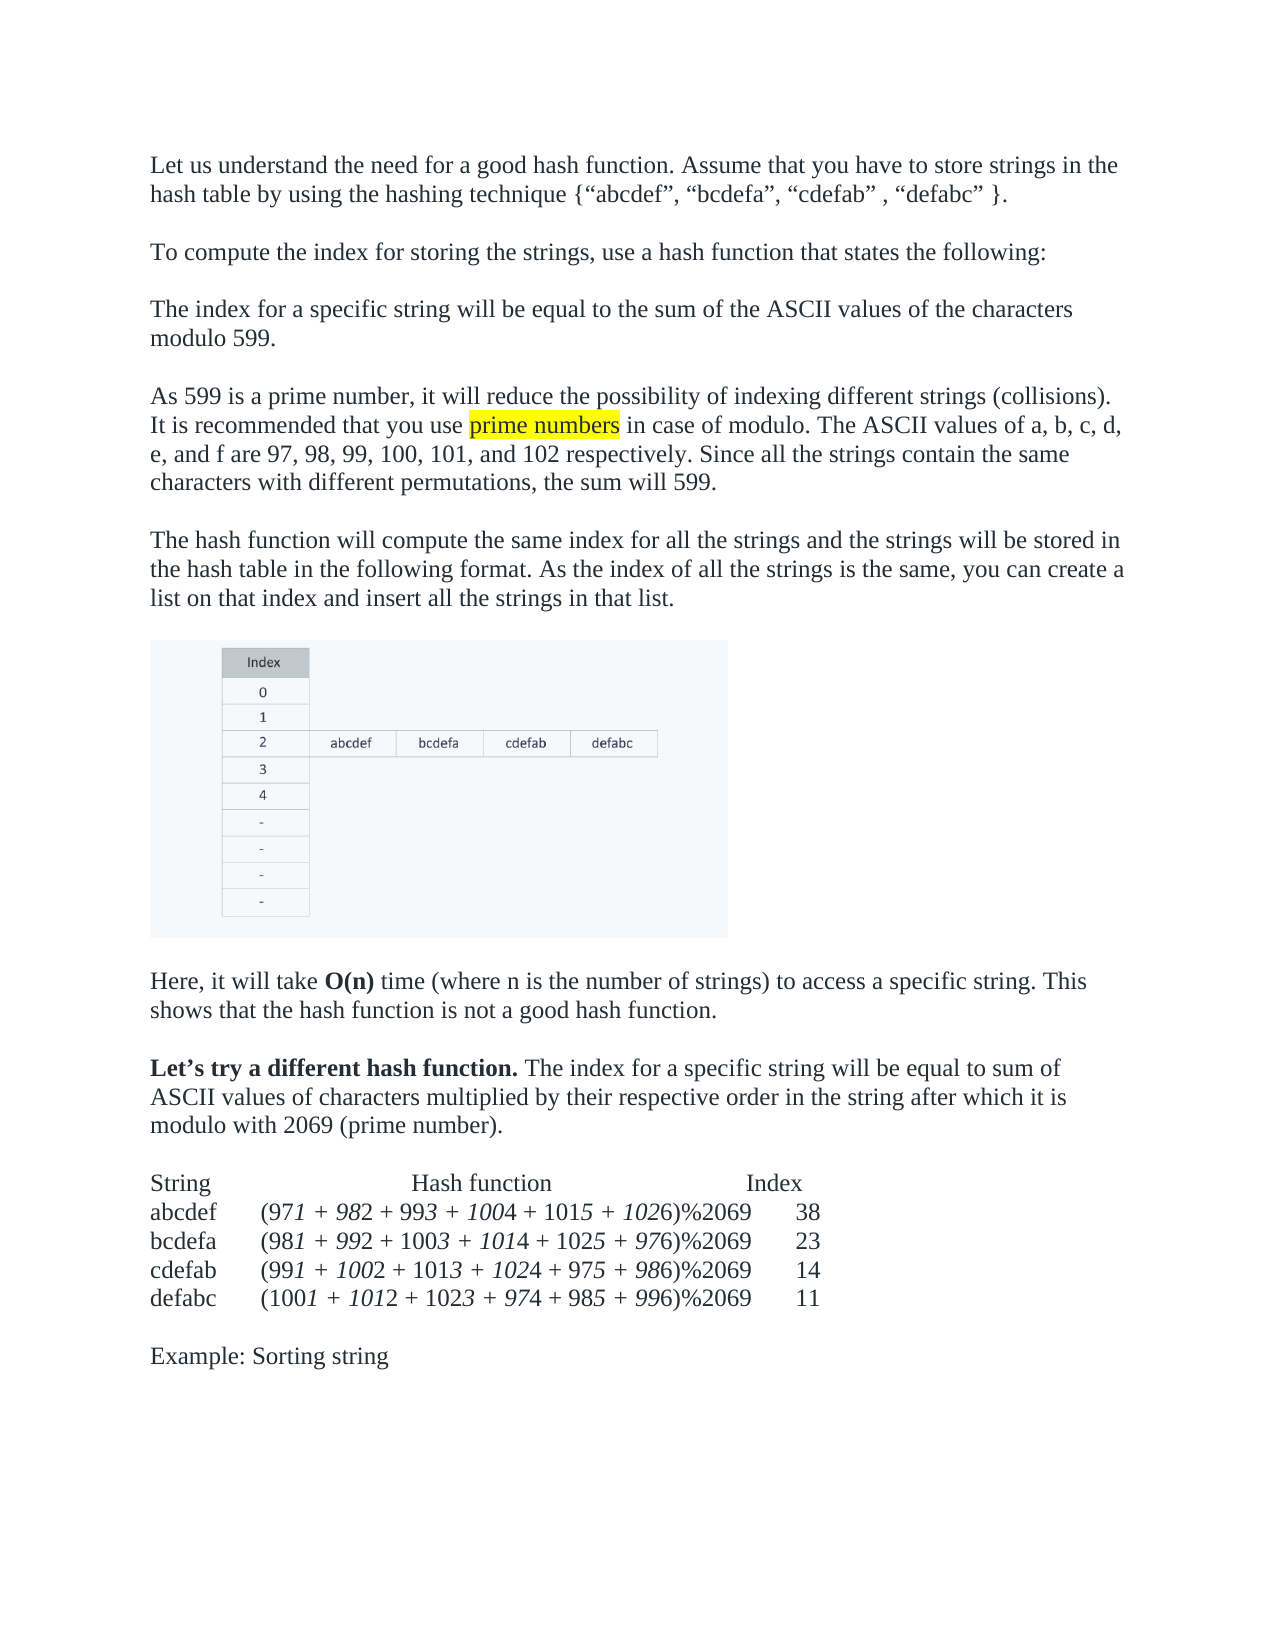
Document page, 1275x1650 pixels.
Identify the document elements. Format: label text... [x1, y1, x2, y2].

text The hash function will compute the same index for all the strings and the strings will be stored in the hash table in the following format. As the index of all the strings is the same, you can create a list on that index and insert all the strings in that list. [150, 525, 1125, 612]
text Here, it will take O(n) time (where n is the number of strings) to access a specific string. This shows that the hash function is not a good hash function. [150, 966, 1125, 1024]
text String Hash function Index abcdef (971 + 982 + 993 + 1004 + 1015 + 1026)%2069 38 bcdefa (981 + 992 + 1003 + 1014 + 1025 + 976)%2069 23 cdefab (991 + 1002 + 1013 + 1024 + 975 + 986)%2069 14 defabc (1001 + 1012 + 1023 + 974 + 985 + 996)%2069 11 [150, 1168, 1125, 1312]
text Let’s try a different hash function. The index for a specific string will be equal to sum of ASCII values of characters multiplied by their respective order in the string after which it is modulo with 2069 (prime number). [150, 1053, 1125, 1139]
text To compute the index for storing the strings, use a hash function that states the following: [150, 237, 1125, 265]
text Example: Sorting string [150, 1341, 1125, 1370]
text Let us understand the need for a good hash function. Assume that you have to store strings in the hash table by using the hashing technique {“abcdef”, “bcdefa”, “cdefab” , “defabc” }. [150, 150, 1125, 207]
text The index for a specific string will be equal to the sum of the ASCII values of the characters modulo 599. [150, 294, 1125, 352]
picture [150, 640, 729, 938]
text As 599 is a prime number, it will reduce the possibility of indexing different strings (collisions). It is recommended that you use prime numbers in case of modulo. The ASCII values of a, b, c, d, e, and f are 97, 98, 99, 100, 101, and 102 respectively. Since all the strings contain the same characters with different permutations, the sum will 599. [150, 381, 1125, 496]
